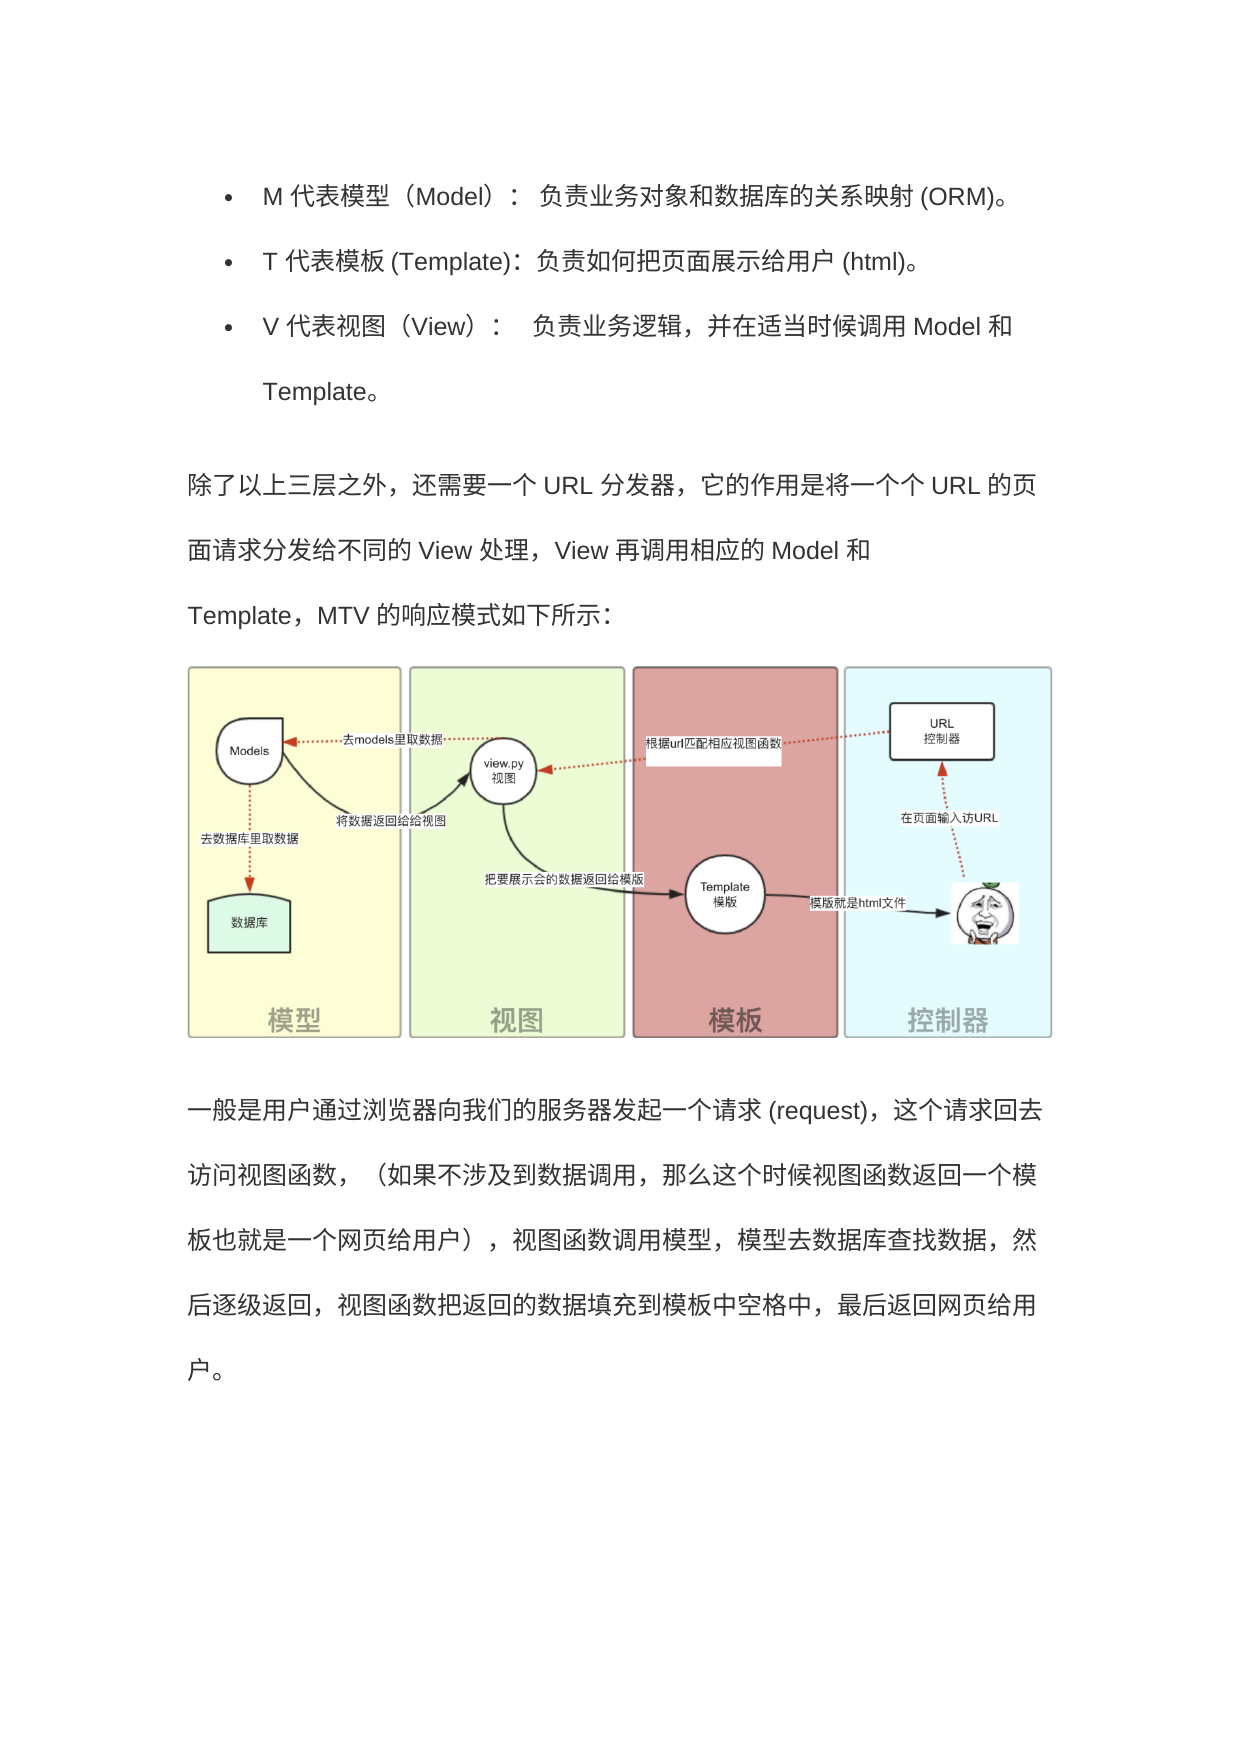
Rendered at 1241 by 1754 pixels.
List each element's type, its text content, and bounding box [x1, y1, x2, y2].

text 除了以上三层之外，还需要一个 URL 分发器，它的作用是将一个个 URL 的页面请求分发给不同的 View 处理，View 再调用相应的 Model 和 Template，MTV 的响应模式如下所示： [187, 451, 1053, 646]
list V 代表视图（View）： 负责业务逻辑，并在适当时候调用 Model 和 Template。 [225, 292, 1053, 422]
list T 代表模板 (Template)：负责如何把页面展示给用户 (html)。 [225, 227, 1053, 292]
list M 代表模型（Model）： 负责业务对象和数据库的关系映射 (ORM)。 [225, 162, 1053, 227]
text 一般是用户通过浏览器向我们的服务器发起一个请求 (request)，这个请求回去访问视图函数，（如果不涉及到数据调用，那么这个时候视图函数返回一个模板也就是一个网页给用户），视图函数调用模型，模型去数据库查找数据，然后逐级返回，视图函数把返回的数据填充到模板中空格中，最后返回网页给用户。 [187, 1076, 1053, 1401]
picture [187, 666, 1053, 1038]
